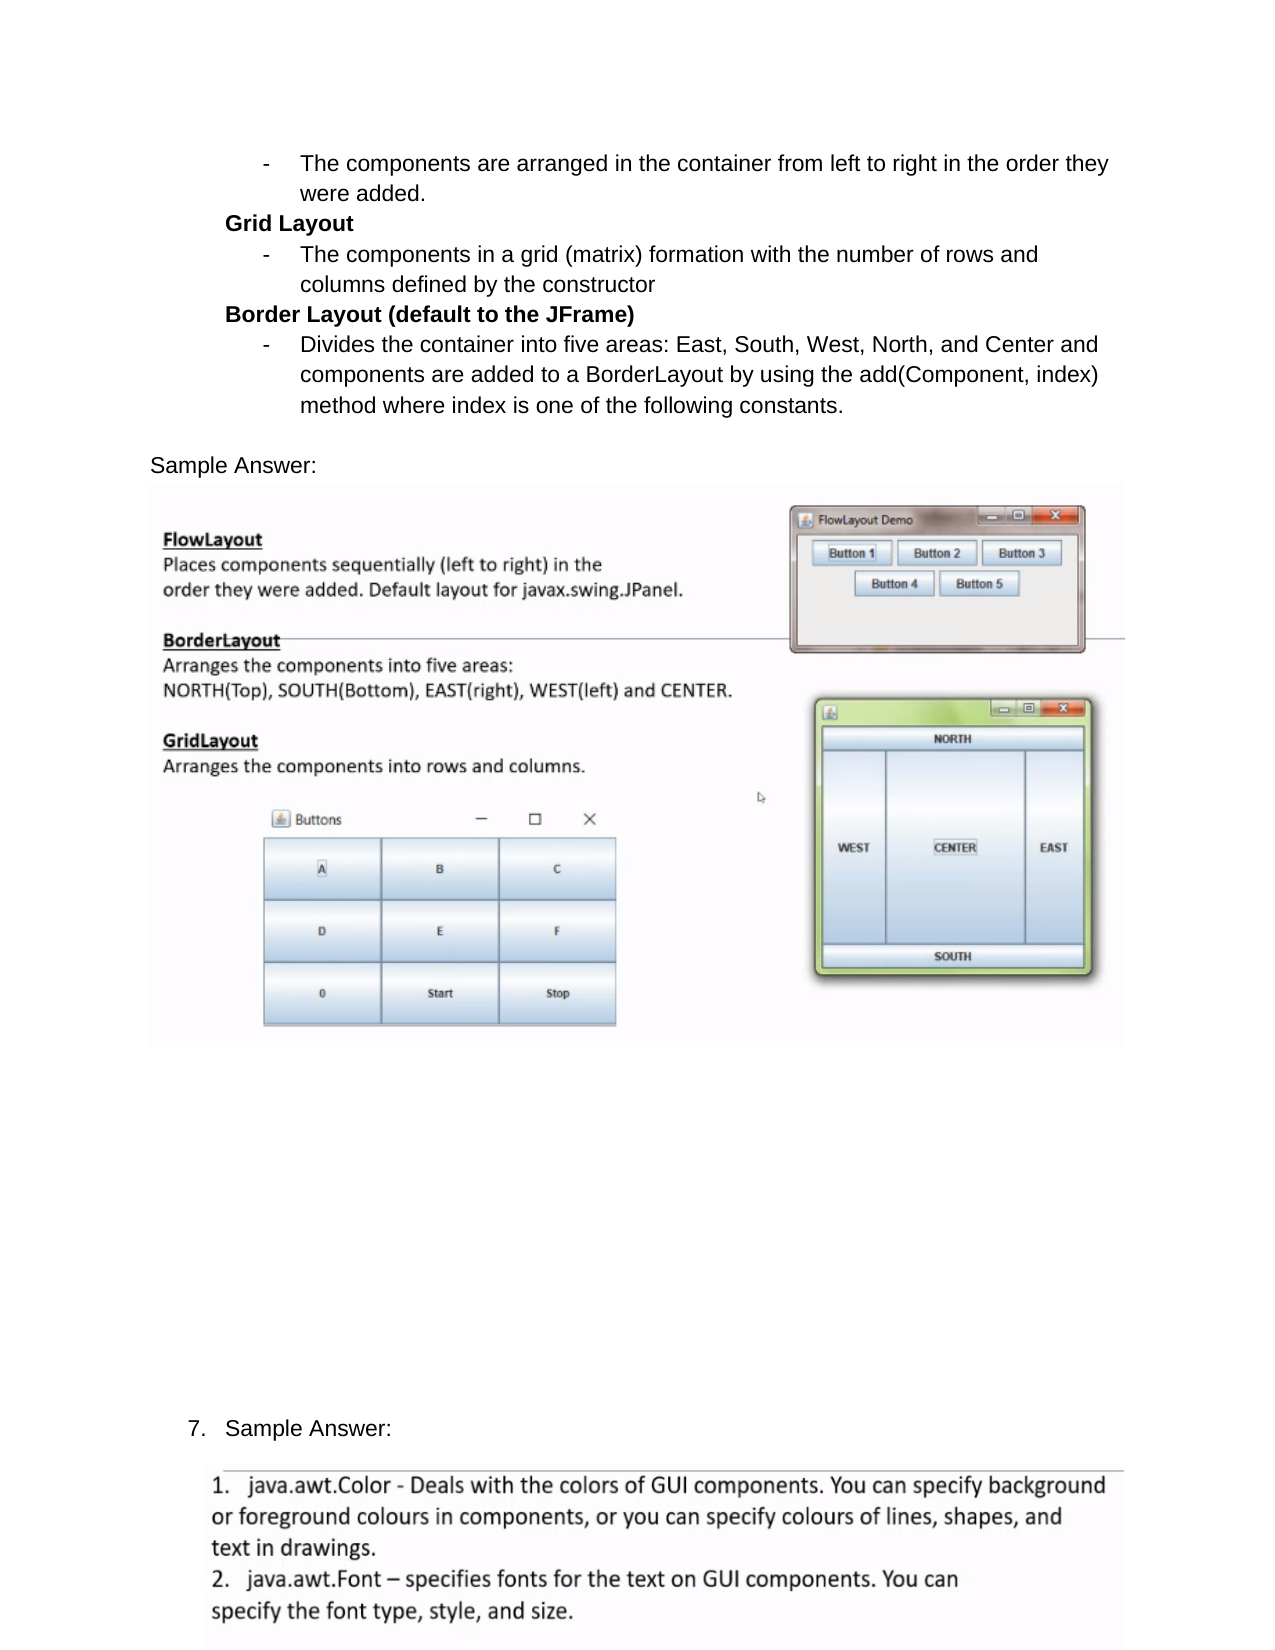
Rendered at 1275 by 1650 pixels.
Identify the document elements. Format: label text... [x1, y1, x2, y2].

text Sample Answer: [150, 452, 1125, 478]
list The components in a grid (matrix) formation with the number of rows and columns defined by the constructor [262, 241, 1125, 297]
text Grid Layout [150, 210, 1125, 237]
list Divides the container into five areas: East, South, West, North, and Center and components are added to a BorderLayout by using the add(Component, index) method where index is one of the following constants. [262, 331, 1125, 418]
list Sample Answer: [187, 1415, 1125, 1442]
picture [203, 1464, 1125, 1650]
picture [150, 482, 1125, 1049]
text Border Layout (default to the JFrame) [150, 301, 1125, 327]
list The components are arranged in the container from left to right in the order they were added. [262, 150, 1125, 207]
